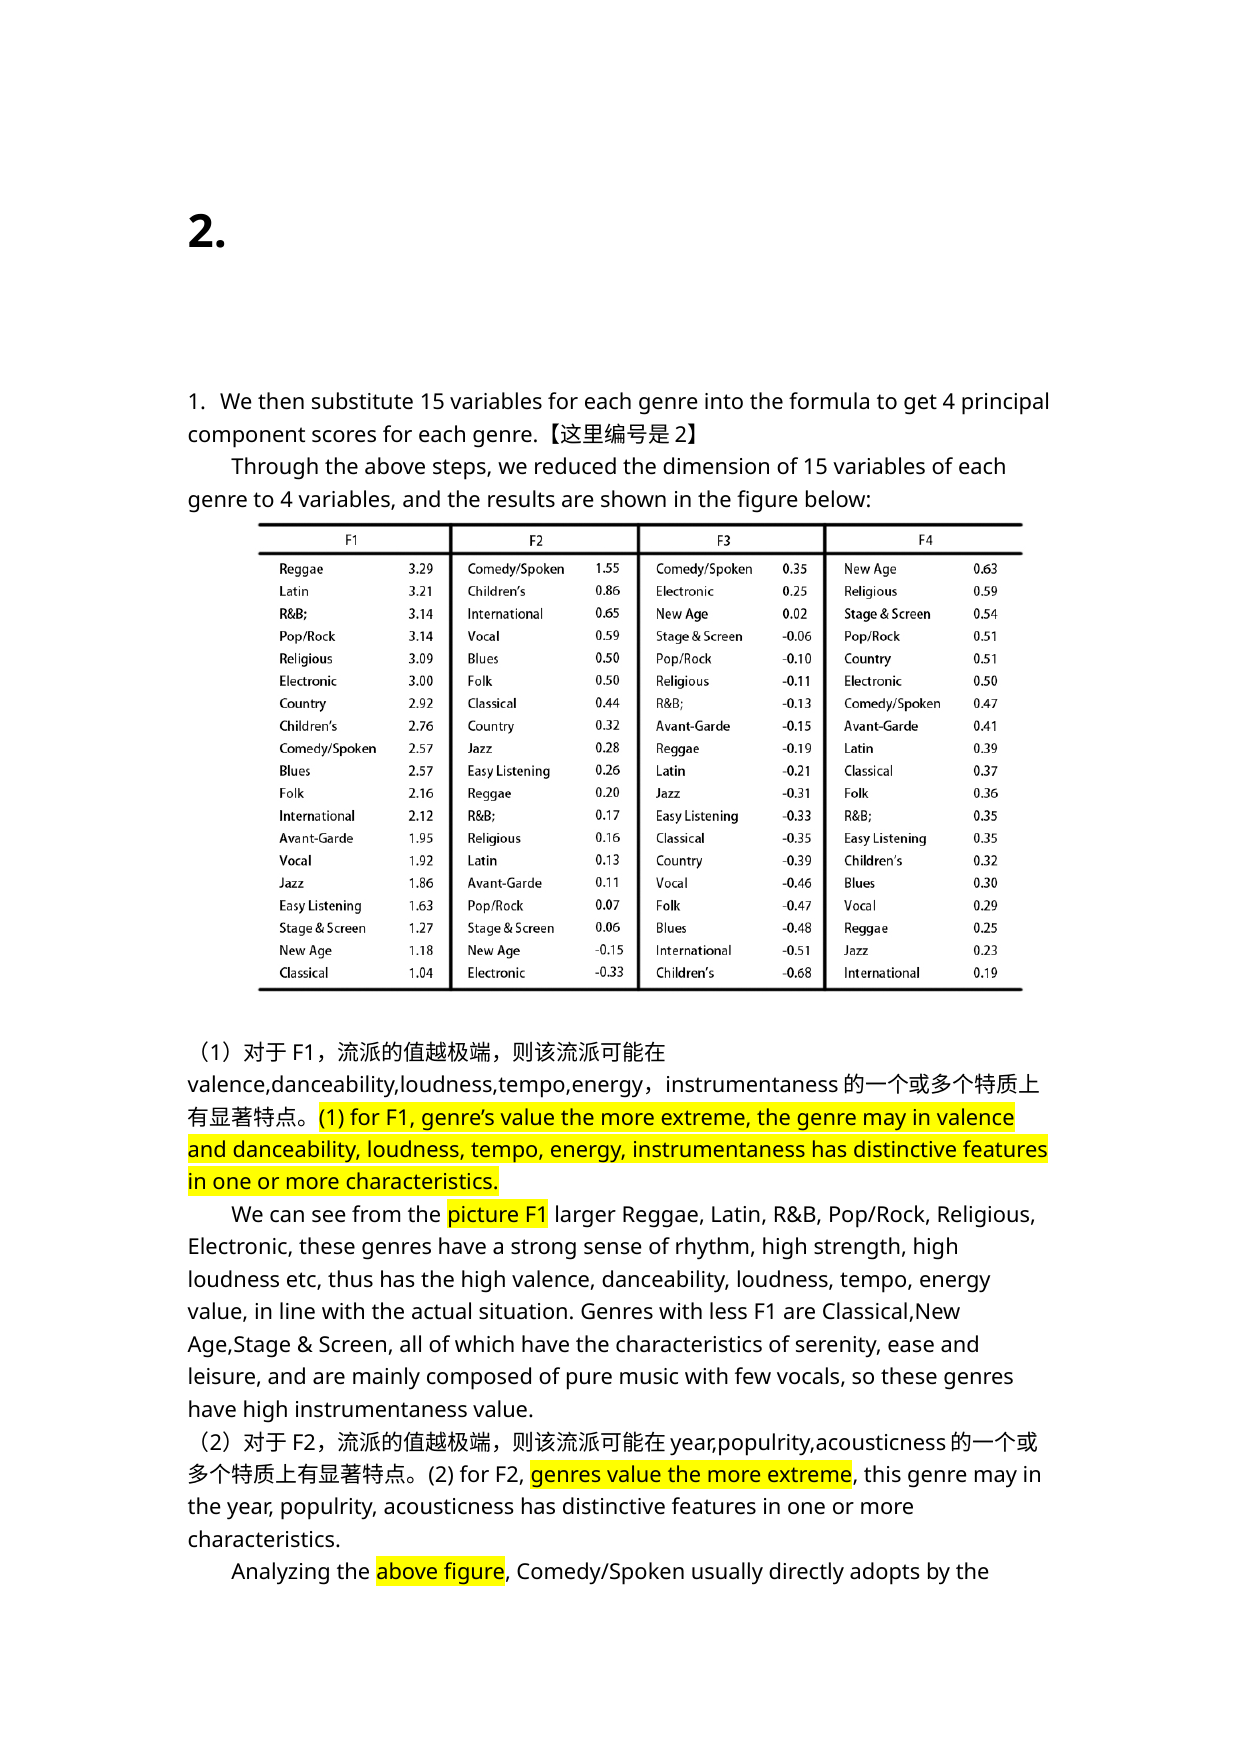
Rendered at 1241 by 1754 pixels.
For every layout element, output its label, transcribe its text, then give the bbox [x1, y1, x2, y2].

text Through the above steps, we reduced the dimension of 15 variables of each genre to 4 variables, and the results are shown in the figure below: [187, 450, 1053, 515]
list 对于F2，流派的值越极端，则该流派可能在year,populrity,acousticness的一个或多个特质上有显著特点。(2) for F2, genres value the more extreme, this genre may in the year, populrity, acousticness has distinctive features in one or more characteristics. [187, 1425, 1053, 1555]
list 对于F1，流派的值越极端，则该流派可能在valence,danceability,loudness,tempo,energy，instrumentaness的一个或多个特质上有显著特点。(1) for F1, genre’s value the more extreme, the genre may in valence and danceability, loudness, tempo, energy, instrumentaness has distinctive features in one or more characteristics. [187, 1035, 1053, 1197]
subtitle 2. [187, 197, 1053, 262]
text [187, 1555, 1053, 1587]
text We can see from the picture F1 larger Reggae, Latin, R&B, Pop/Rock, Religious, Electronic, these genres have a strong sense of rhythm, high strength, high loudness etc, thus has the high valence, danceability, loudness, tempo, energy value, in line with the actual situation. Genres with less F1 are Classical,New Age,Stage & Screen, all of which have the characteristics of serenity, ease and leisure, and are mainly composed of pure music with few vocals, so these genres have high instrumentaness value. [187, 1197, 1053, 1425]
picture [187, 514, 1052, 1003]
list We then substitute 15 variables for each genre into the formula to get 4 principal component scores for each genre.【这里编号是2】 [187, 385, 1053, 450]
